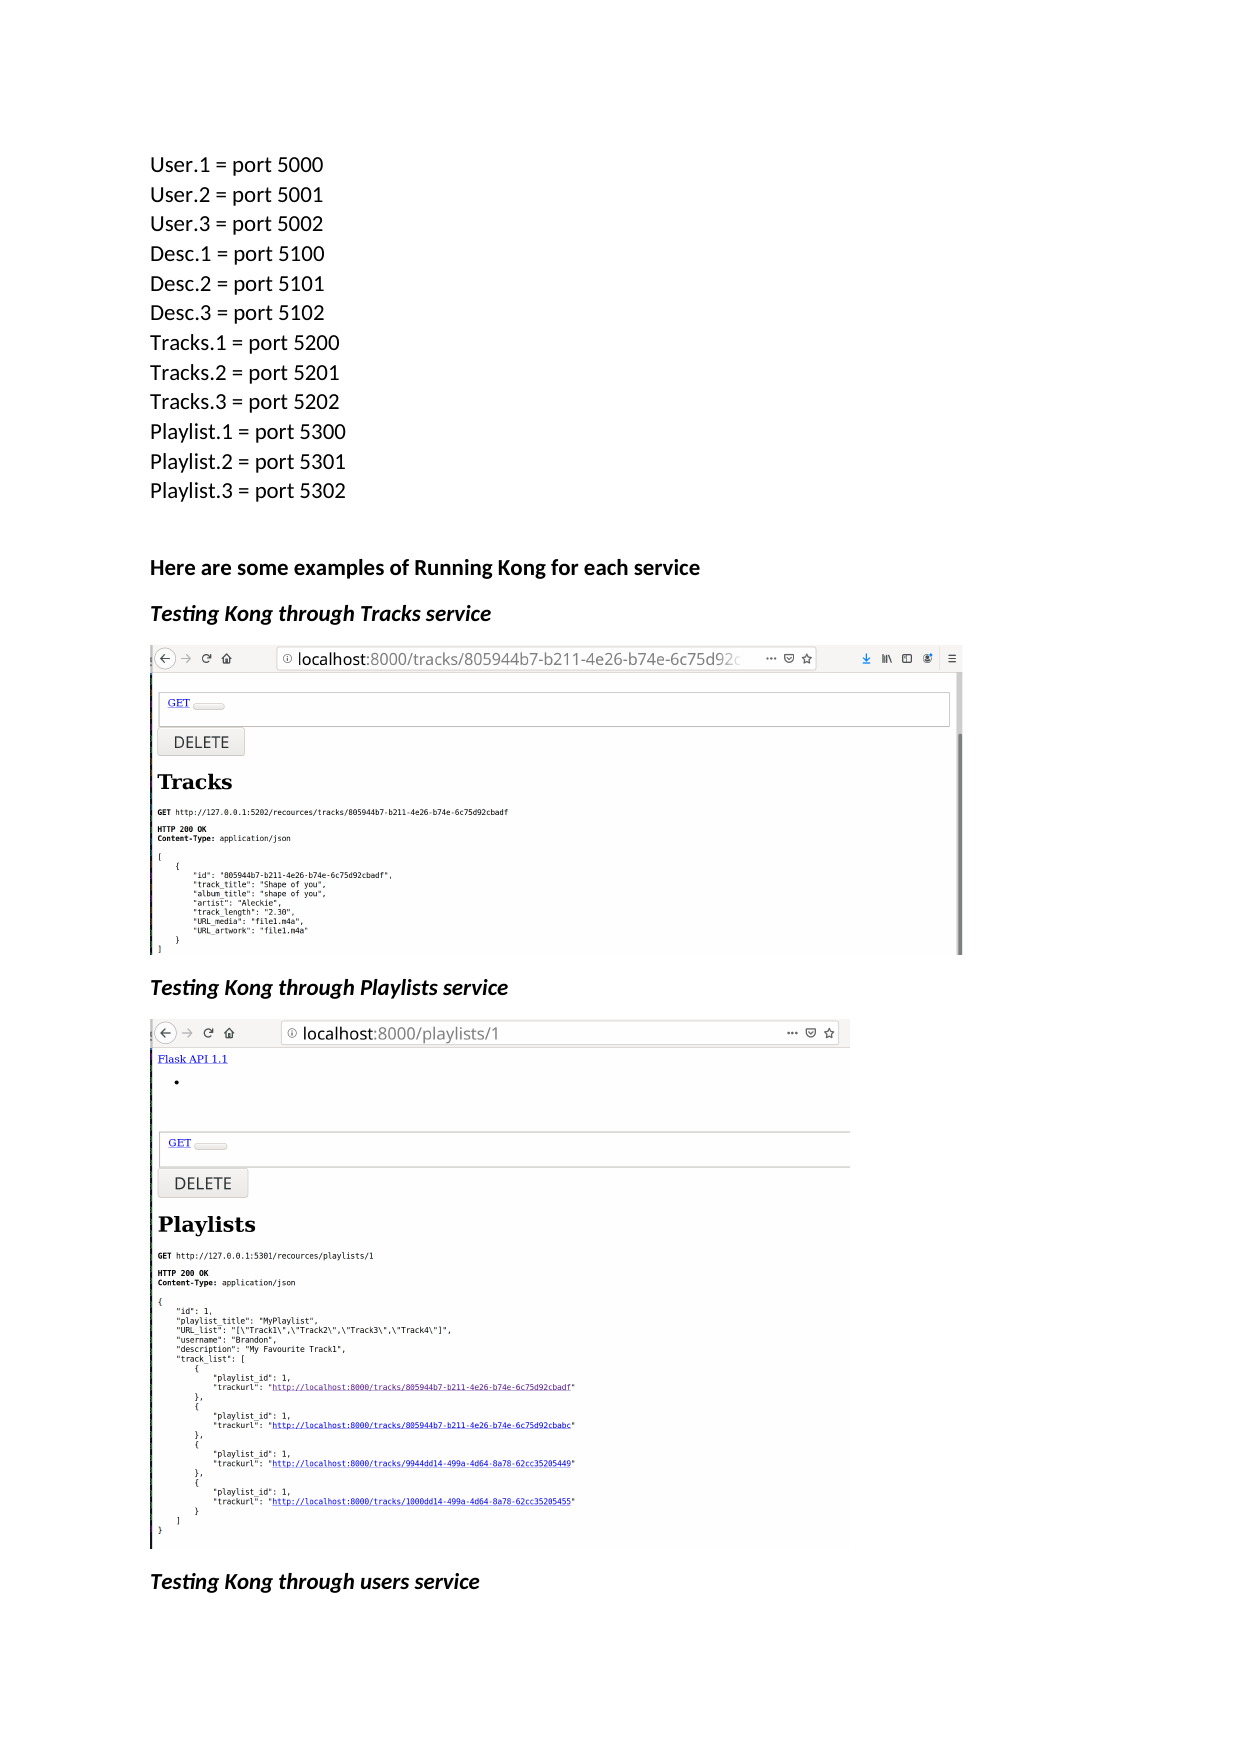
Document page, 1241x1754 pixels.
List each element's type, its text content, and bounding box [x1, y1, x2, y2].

text Here are some examples of Running Kong for each service [150, 553, 1090, 581]
text Playlist.2 = port 5301 [150, 447, 1090, 475]
text Desc.1 = port 5100 [150, 239, 1090, 267]
text User.2 = port 5001 [150, 180, 1090, 208]
text Tracks.2 = port 5201 [150, 358, 1090, 386]
text User.3 = port 5002 [150, 209, 1090, 237]
text Testing Kong through Playlists service [150, 973, 1090, 1001]
text Tracks.3 = port 5202 [150, 387, 1090, 416]
text Testing Kong through users service [150, 1567, 1090, 1595]
text Playlist.1 = port 5300 [150, 417, 1090, 445]
text User.1 = port 5000 [150, 150, 1090, 178]
text Desc.2 = port 5101 [150, 269, 1090, 297]
picture [150, 645, 963, 955]
text Tracks.1 = port 5200 [150, 328, 1090, 356]
text Desc.3 = port 5102 [150, 298, 1090, 326]
picture [150, 1019, 851, 1549]
text Playlist.3 = port 5302 [150, 477, 1090, 504]
text Testing Kong through Tracks service [150, 599, 1090, 627]
